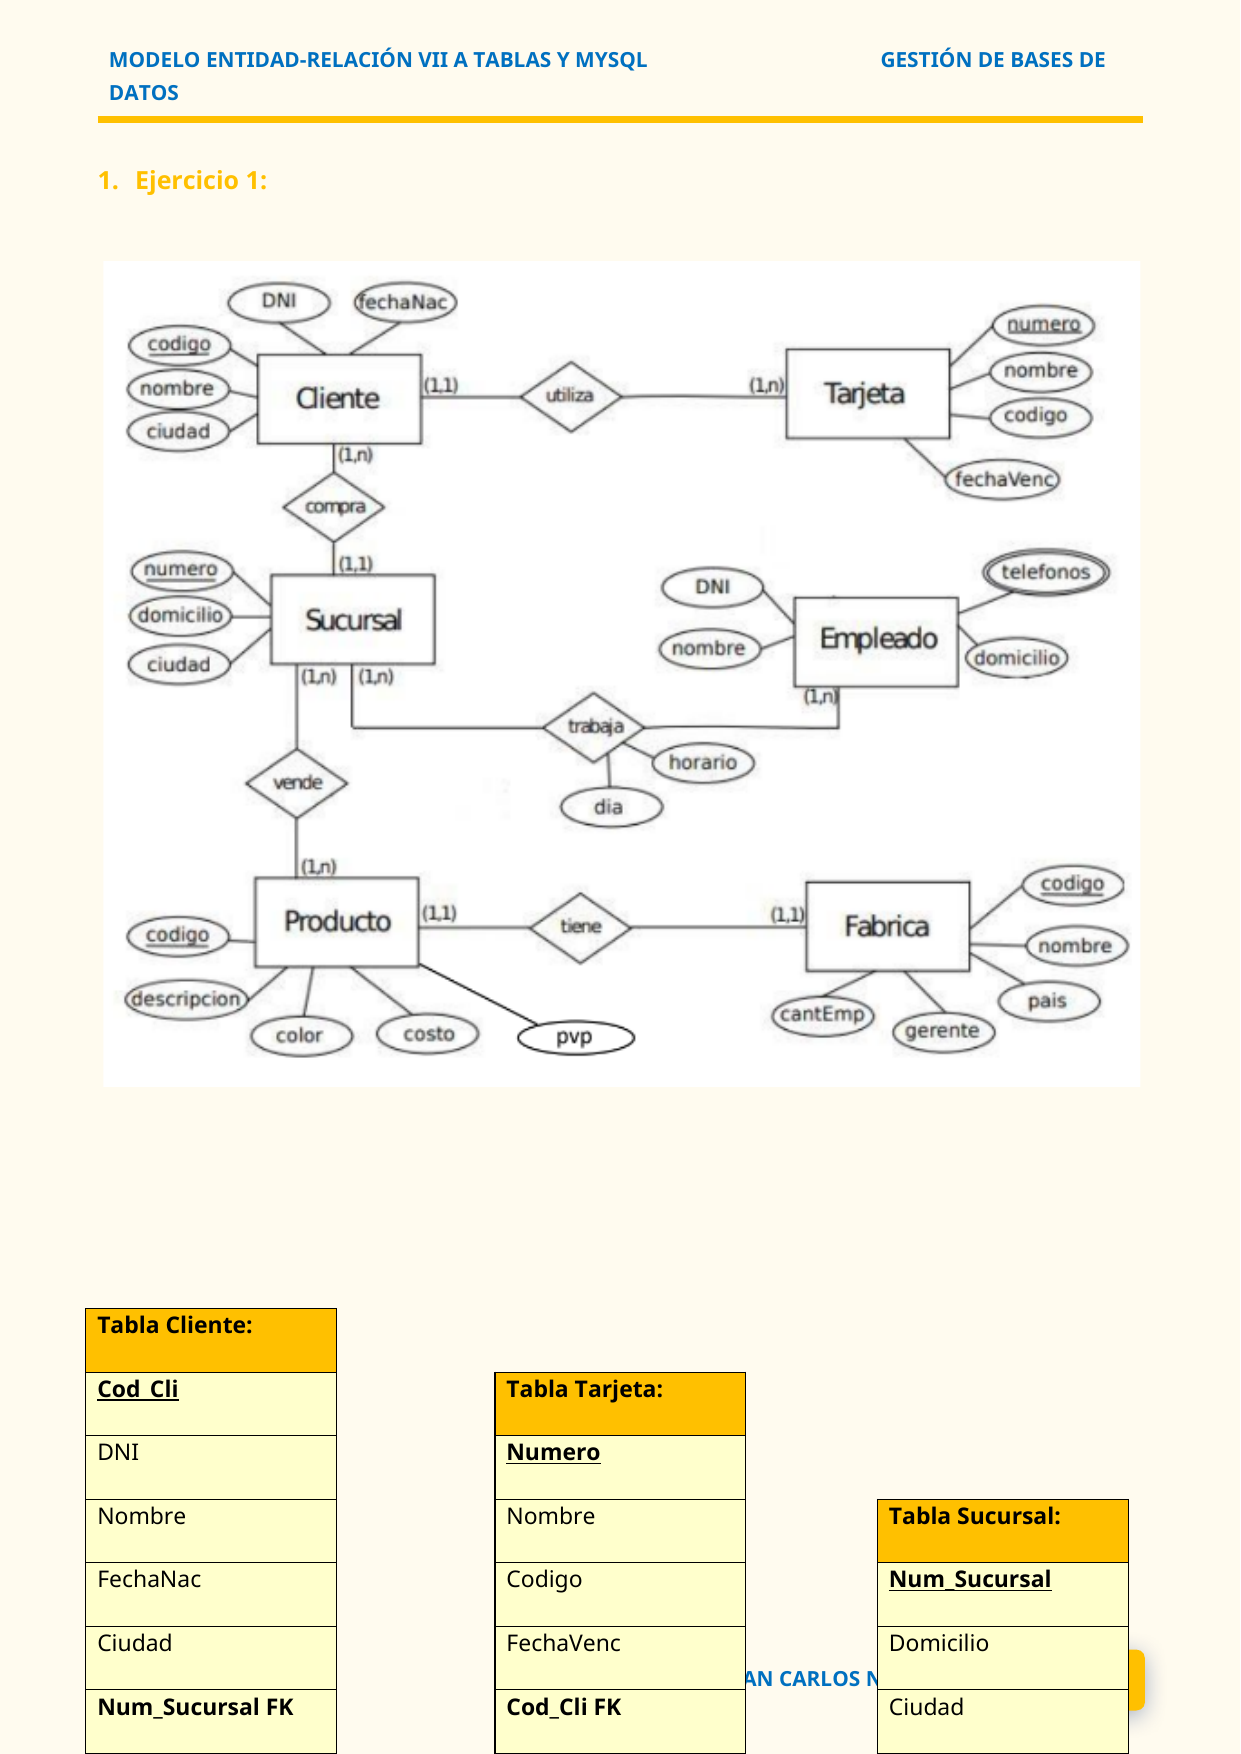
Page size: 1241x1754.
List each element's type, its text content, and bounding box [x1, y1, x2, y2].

table_cell Num_Sucursal [878, 1563, 1128, 1626]
table_header Tabla Cliente: [86, 1309, 336, 1372]
table_cell Num_Sucursal FK [86, 1690, 336, 1753]
table_header Tabla Tarjeta: [496, 1373, 745, 1435]
table_cell Nombre [86, 1500, 336, 1562]
table_cell FechaNac [86, 1563, 336, 1626]
table_cell Cod_Cli FK [496, 1690, 745, 1753]
table_cell Ciudad [86, 1627, 336, 1689]
table_cell Cod_Cli [86, 1373, 336, 1435]
table_cell Numero [496, 1436, 745, 1499]
table_cell Nombre [496, 1500, 745, 1562]
table_cell Domicilio [878, 1627, 1128, 1689]
list Ejercicio 1: [97, 163, 1143, 197]
picture [103, 261, 1141, 1087]
table_cell FechaVenc [496, 1627, 745, 1689]
table_cell Ciudad [878, 1690, 1128, 1753]
table_cell Codigo [496, 1563, 745, 1626]
table_header Tabla Sucursal: [878, 1500, 1128, 1562]
table_cell DNI [86, 1436, 336, 1499]
